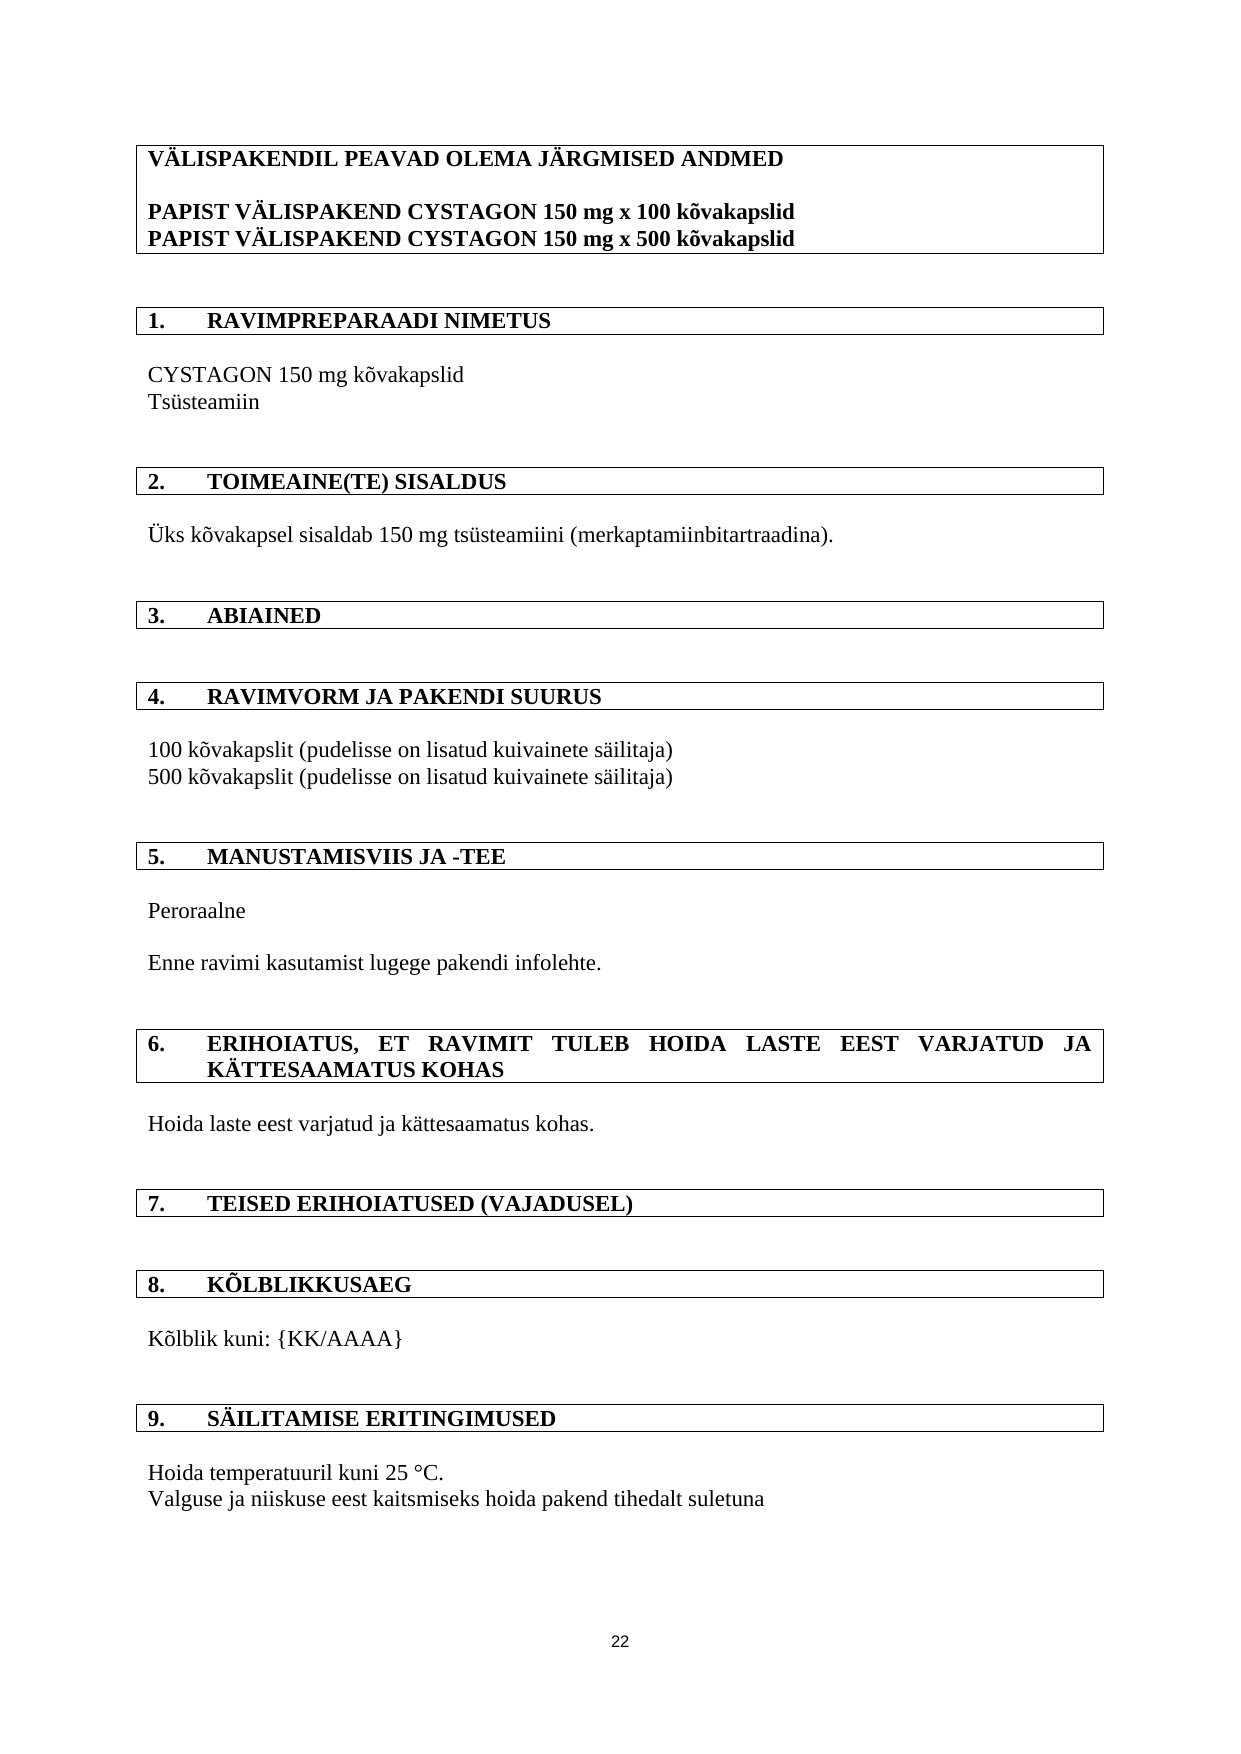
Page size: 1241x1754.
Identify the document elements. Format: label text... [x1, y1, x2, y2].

table_header 1. RAVIMPREPARAADI NIMETUS [137, 308, 1103, 334]
text Tsüsteamiin [148, 388, 1092, 414]
text Enne ravimi kasutamist lugege pakendi infolehte. [148, 949, 1092, 976]
text Hoida temperatuuril kuni 25 °C. [148, 1458, 1092, 1485]
text 500 kõvakapslit (pudelisse on lisatud kuivainete säilitaja) [148, 763, 1092, 789]
text CYSTAGON 150 mg kõvakapslid [148, 361, 1092, 388]
table_header 7. TEISED ERIHOIATUSED (VAJADUSEL) [137, 1190, 1103, 1216]
table_header 2. TOIMEAINE(TE) SISALDUS [137, 468, 1103, 494]
table_header 9. SÄILITAMISE ERITINGIMUSED [137, 1405, 1103, 1431]
text Valguse ja niiskuse eest kaitsmiseks hoida pakend tihedalt suletuna [148, 1485, 1092, 1511]
table_header 3. ABIAINED [137, 602, 1103, 628]
table_header 5. MANUSTAMISVIIS JA -TEE [137, 843, 1103, 869]
table_header 4. RAVIMVORM JA PAKENDI SUURUS [137, 683, 1103, 709]
text Kõlblik kuni: {KK/AAAA} [148, 1325, 1092, 1351]
table_header 6. ERIHOIATUS, ET RAVIMIT TULEB HOIDA LASTE EEST VARJATUD JA KÄTTESAAMATUS KOHAS [137, 1030, 1103, 1082]
text Üks kõvakapsel sisaldab 150 mg tsüsteamiini (merkaptamiinbitartraadina). [148, 522, 1092, 548]
text 100 kõvakapslit (pudelisse on lisatud kuivainete säilitaja) [148, 737, 1092, 763]
table_header VÄLISPAKENDIL PEAVAD OLEMA JÄRGMISED ANDMED PAPIST VÄLISPAKEND CYSTAGON 150 mg x 100 kõvakapslid PAPIST VÄLISPAKEND CYSTAGON 150 mg x 500 kõvakapslid [137, 146, 1103, 253]
text Hoida laste eest varjatud ja kättesaamatus kohas. [148, 1110, 1092, 1136]
text Peroraalne [148, 897, 1092, 923]
table_header 8. KÕLBLIKKUSAEG [137, 1271, 1103, 1297]
